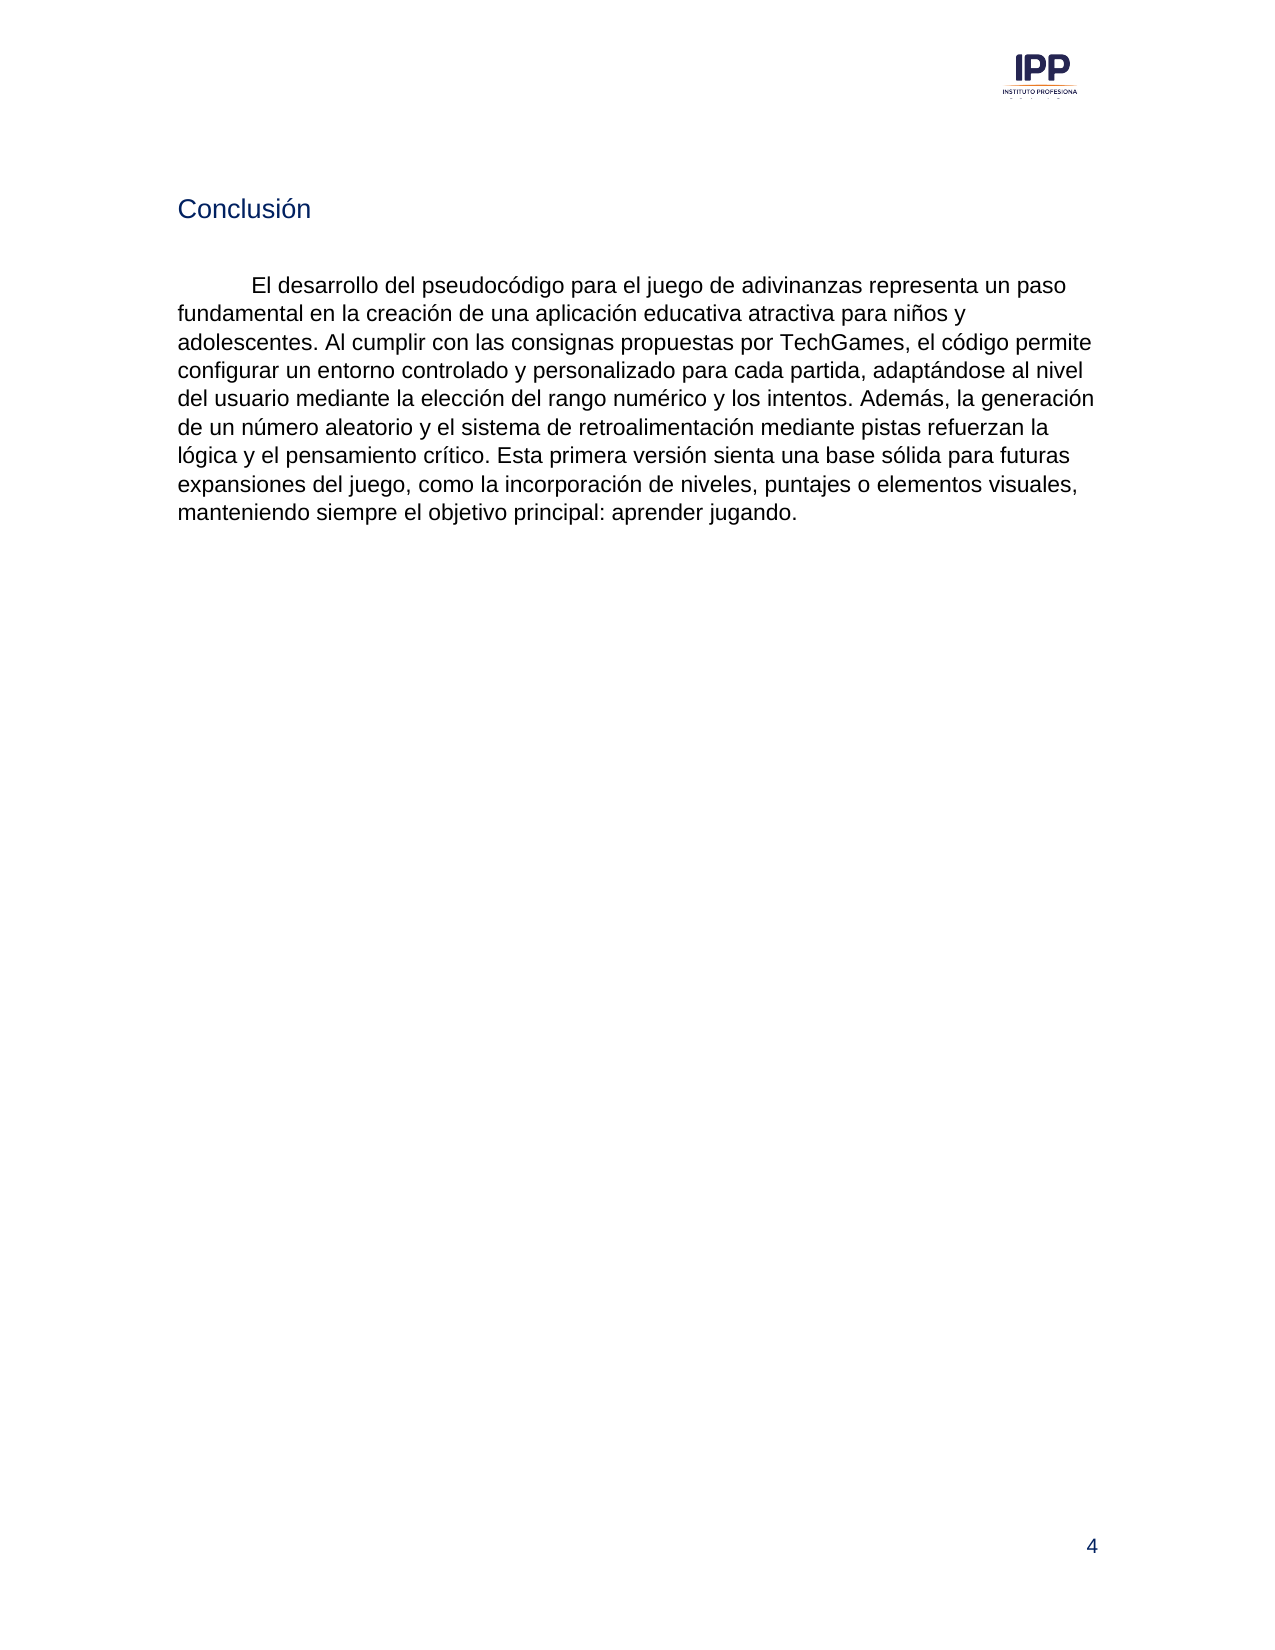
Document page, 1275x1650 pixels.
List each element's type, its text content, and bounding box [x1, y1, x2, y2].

subtitle Conclusión [177, 193, 1098, 224]
text El desarrollo del pseudocódigo para el juego de adivinanzas representa un paso fundamental en la creación de una aplicación educativa atractiva para niños y adolescentes. Al cumplir con las consignas propuestas por TechGames, el código permite configurar un entorno controlado y personalizado para cada partida, adaptándose al nivel del usuario mediante la elección del rango numérico y los intentos. Además, la generación de un número aleatorio y el sistema de retroalimentación mediante pistas refuerzan la lógica y el pensamiento crítico. Esta primera versión sienta una base sólida para futuras expansiones del juego, como la incorporación de niveles, puntajes o elementos visuales, manteniendo siempre el objetivo principal: aprender jugando. [177, 272, 1098, 525]
picture [1002, 54, 1078, 99]
